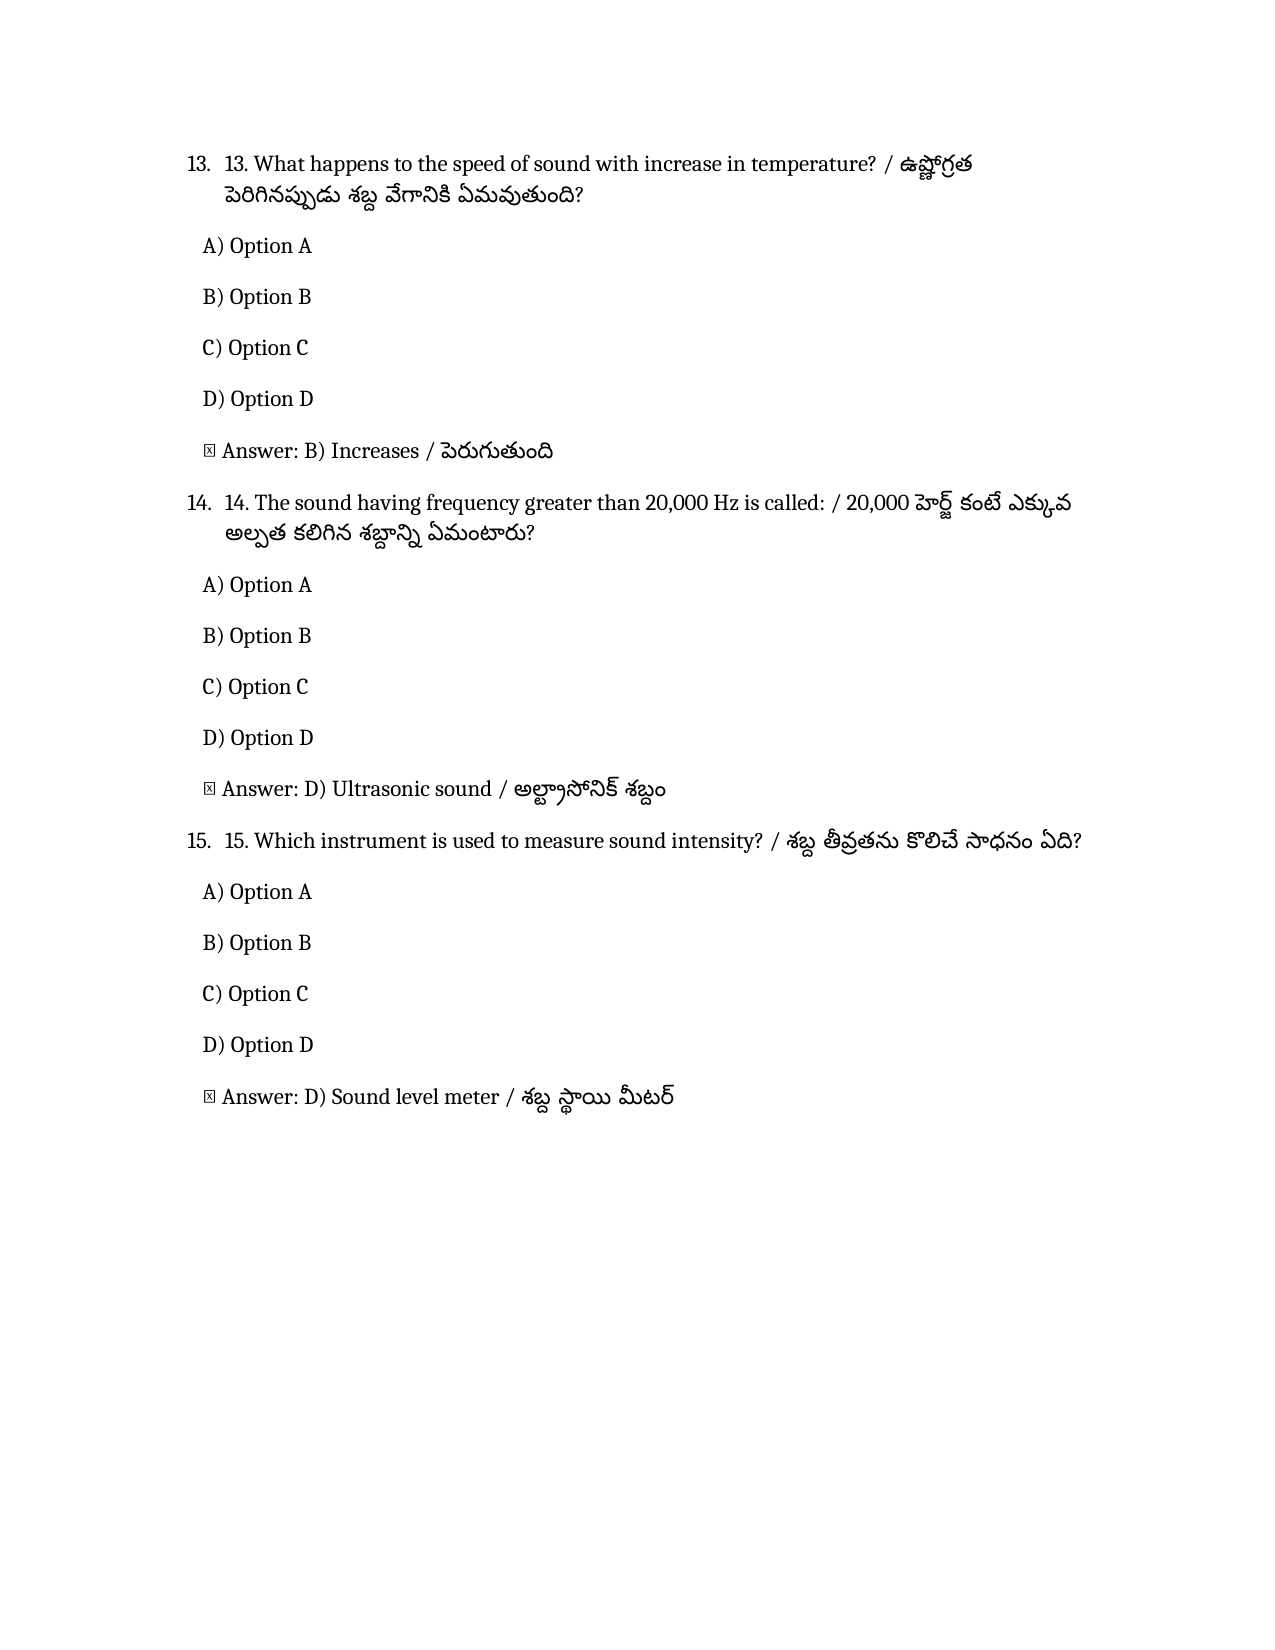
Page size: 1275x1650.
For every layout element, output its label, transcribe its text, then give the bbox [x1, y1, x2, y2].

text ✅ Answer: D) Ultrasonic sound / అల్ట్రాసోనిక్ శబ్దం [187, 776, 1087, 802]
text D) Option D [187, 386, 1087, 412]
list 15. Which instrument is used to measure sound intensity? / శబ్ద తీవ్రతను కొలిచే సాధనం ఏది? [187, 827, 1087, 854]
text C) Option C [187, 673, 1087, 700]
text D) Option D [187, 1032, 1087, 1058]
list 13. What happens to the speed of sound with increase in temperature? / ఉష్ణోగ్రత పెరిగినప్పుడు శబ్ద వేగానికి ఏమవుతుంది? [187, 150, 1087, 208]
text A) Option A [187, 879, 1087, 905]
list 14. The sound having frequency greater than 20,000 Hz is called: / 20,000 హెర్జ్ కంటే ఎక్కువ అల్పత కలిగిన శబ్దాన్ని ఏమంటారు? [187, 489, 1087, 547]
text C) Option C [187, 335, 1087, 361]
text A) Option A [187, 233, 1087, 259]
text ✅ Answer: D) Sound level meter / శబ్ద స్థాయి మీటర్ [187, 1083, 1087, 1110]
text B) Option B [187, 284, 1087, 310]
text A) Option A [187, 571, 1087, 598]
text C) Option C [187, 981, 1087, 1007]
text B) Option B [187, 930, 1087, 956]
text ✅ Answer: B) Increases / పెరుగుతుంది [187, 437, 1087, 464]
text B) Option B [187, 622, 1087, 649]
text D) Option D [187, 724, 1087, 751]
